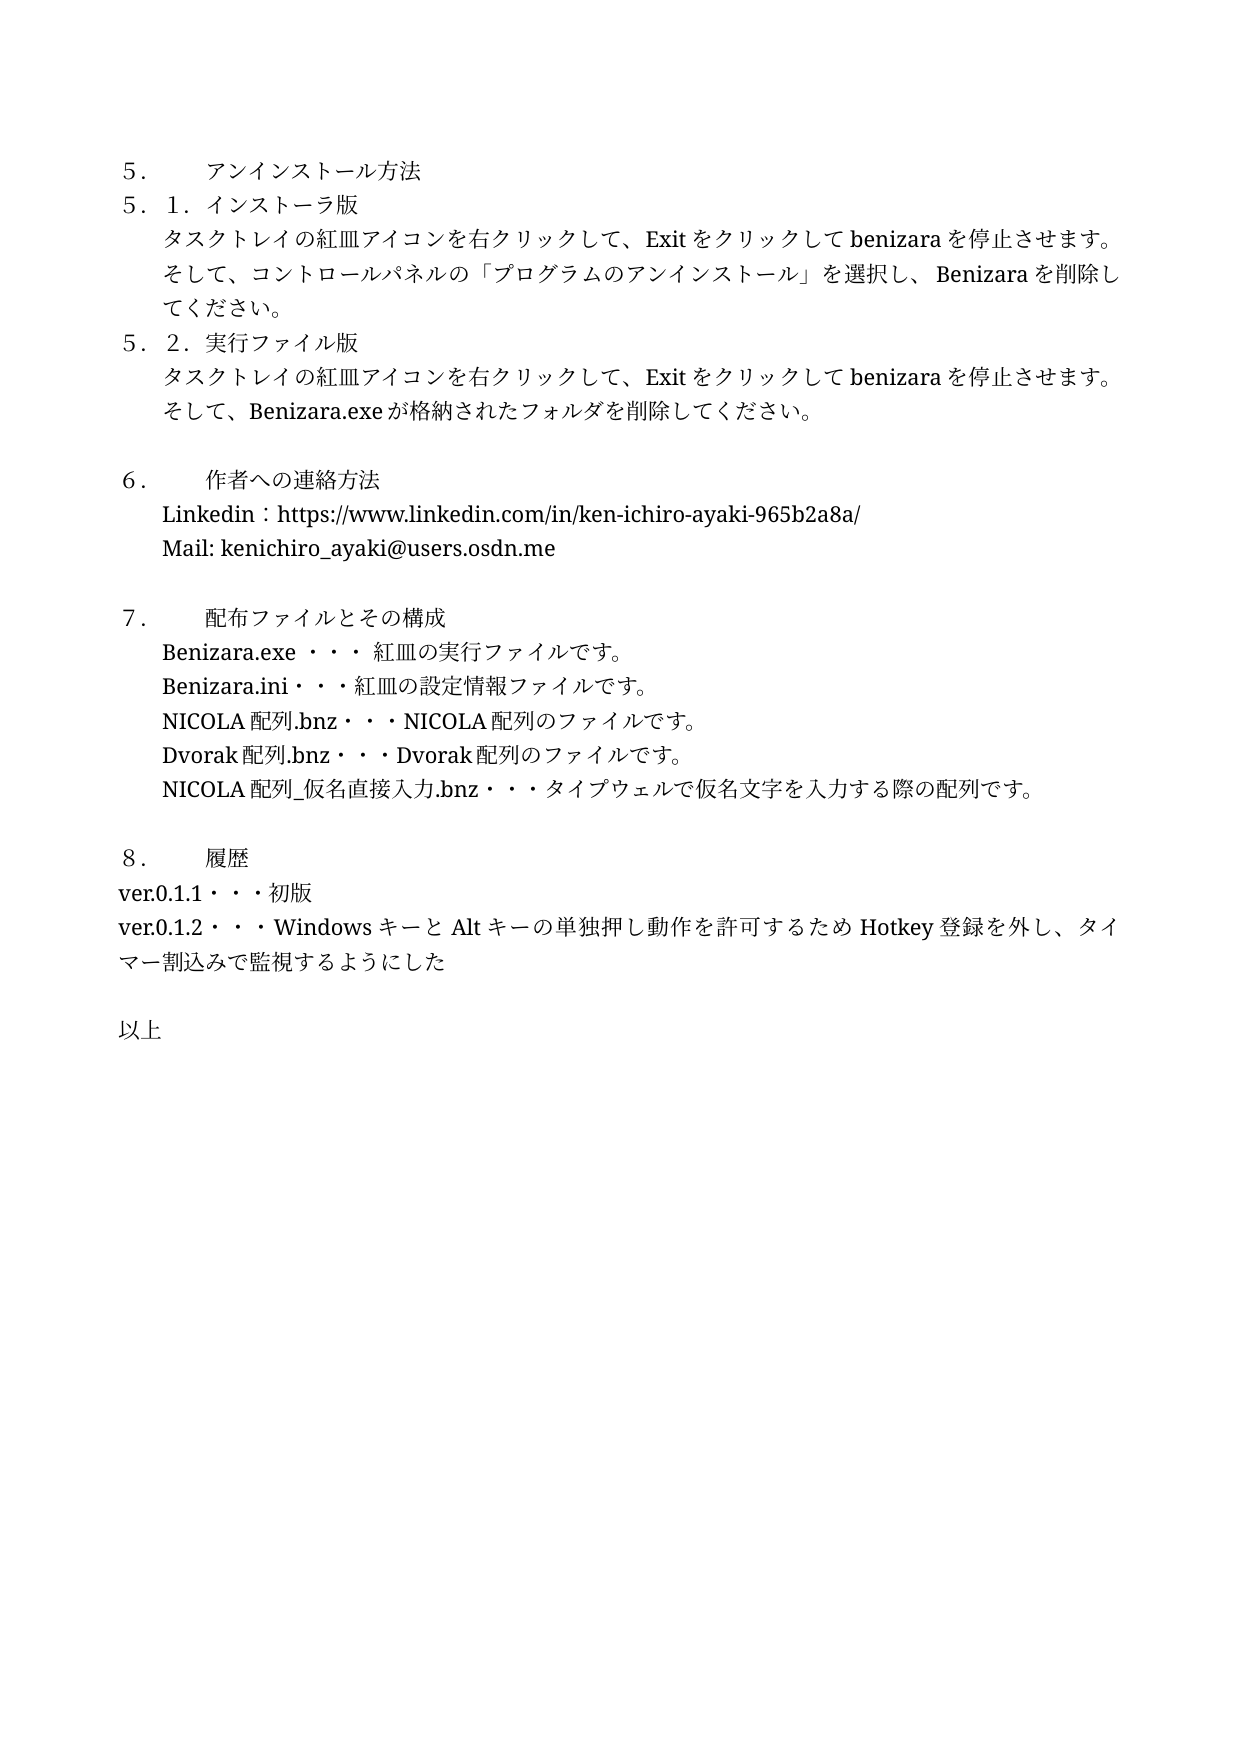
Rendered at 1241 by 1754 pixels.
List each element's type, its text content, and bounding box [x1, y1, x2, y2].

text ver.0.1.1・・・初版 [118, 874, 1122, 909]
text NICOLA配列.bnz・・・NICOLA配列のファイルです。 [118, 703, 1122, 737]
list Linkedin：https://www.linkedin.com/in/ken-ichiro-ayaki-965b2a8a/ [162, 496, 1122, 531]
text ver.0.1.2・・・WindowsキーとAltキーの単独押し動作を許可するためHotkey登録を外し、タイマー割込みで監視するようにした [118, 909, 1122, 978]
text ５．１．インストーラ版 [118, 187, 1122, 221]
list Mail: kenichiro_ayaki@users.osdn.me [162, 531, 1122, 565]
list Benizara.ini・・・紅皿の設定情報ファイルです。 [162, 668, 1122, 703]
text 以上 [118, 1012, 1122, 1046]
list 履歴 [118, 840, 1122, 874]
text ５．２．実行ファイル版 [118, 324, 1122, 359]
text タスクトレイの紅皿アイコンを右クリックして、Exitをクリックしてbenizaraを停止させます。そして、Benizara.exeが格納されたフォルダを削除してください。 [162, 359, 1122, 428]
list アンインストール方法 [118, 153, 1122, 187]
text NICOLA配列_仮名直接入力.bnz・・・タイプウェルで仮名文字を入力する際の配列です。 [118, 771, 1122, 806]
list 配布ファイルとその構成 [118, 599, 1122, 634]
text タスクトレイの紅皿アイコンを右クリックして、Exitをクリックしてbenizaraを停止させます。そして、コントロールパネルの「プログラムのアンインストール」を選択し、Benizaraを削除してください。 [162, 221, 1122, 324]
text Dvorak配列.bnz・・・Dvorak配列のファイルです。 [118, 737, 1122, 771]
list 作者への連絡方法 [118, 462, 1122, 496]
list Benizara.exe ・・・ 紅皿の実行ファイルです。 [162, 634, 1122, 668]
